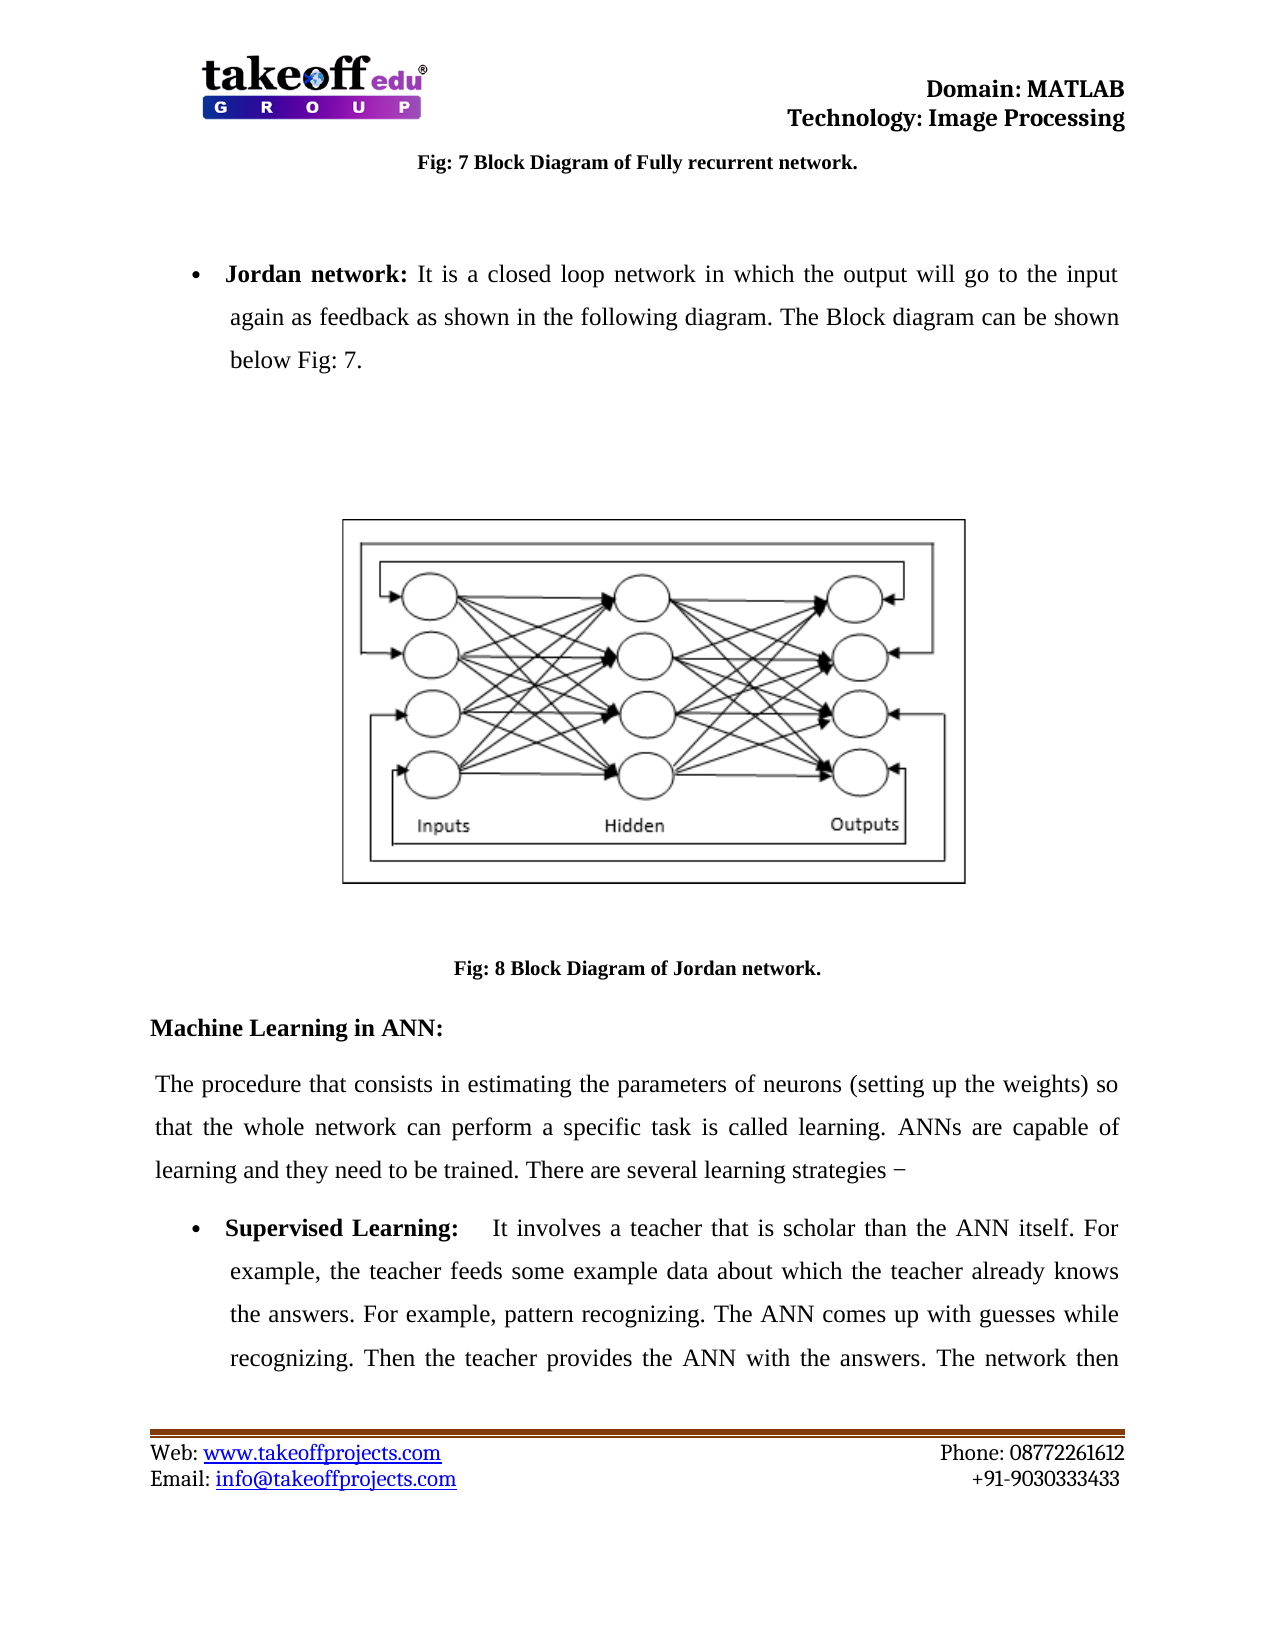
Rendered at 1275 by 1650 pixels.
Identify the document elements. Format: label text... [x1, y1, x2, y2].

text Fig: 8 Block Diagram of Jordan network. [155, 956, 1120, 980]
picture [200, 51, 430, 128]
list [192, 1213, 1120, 1371]
list Jordan network: It is a closed loop network in which the output will go to the input again as feedback as shown in the following diagram. The Block diagram can be shown below Fig: 7. [192, 259, 1120, 374]
text The procedure that consists in estimating the parameters of neurons (setting up the weights) so that the whole network can perform a specific task is called learning. ANNs are capable of learning and they need to be trained. There are several learning strategies − [155, 1069, 1120, 1184]
text Fig: 7 Block Diagram of Fully recurrent network. [155, 150, 1120, 174]
subtitle Machine Learning in ANN: [150, 1013, 1125, 1042]
picture [342, 519, 966, 884]
